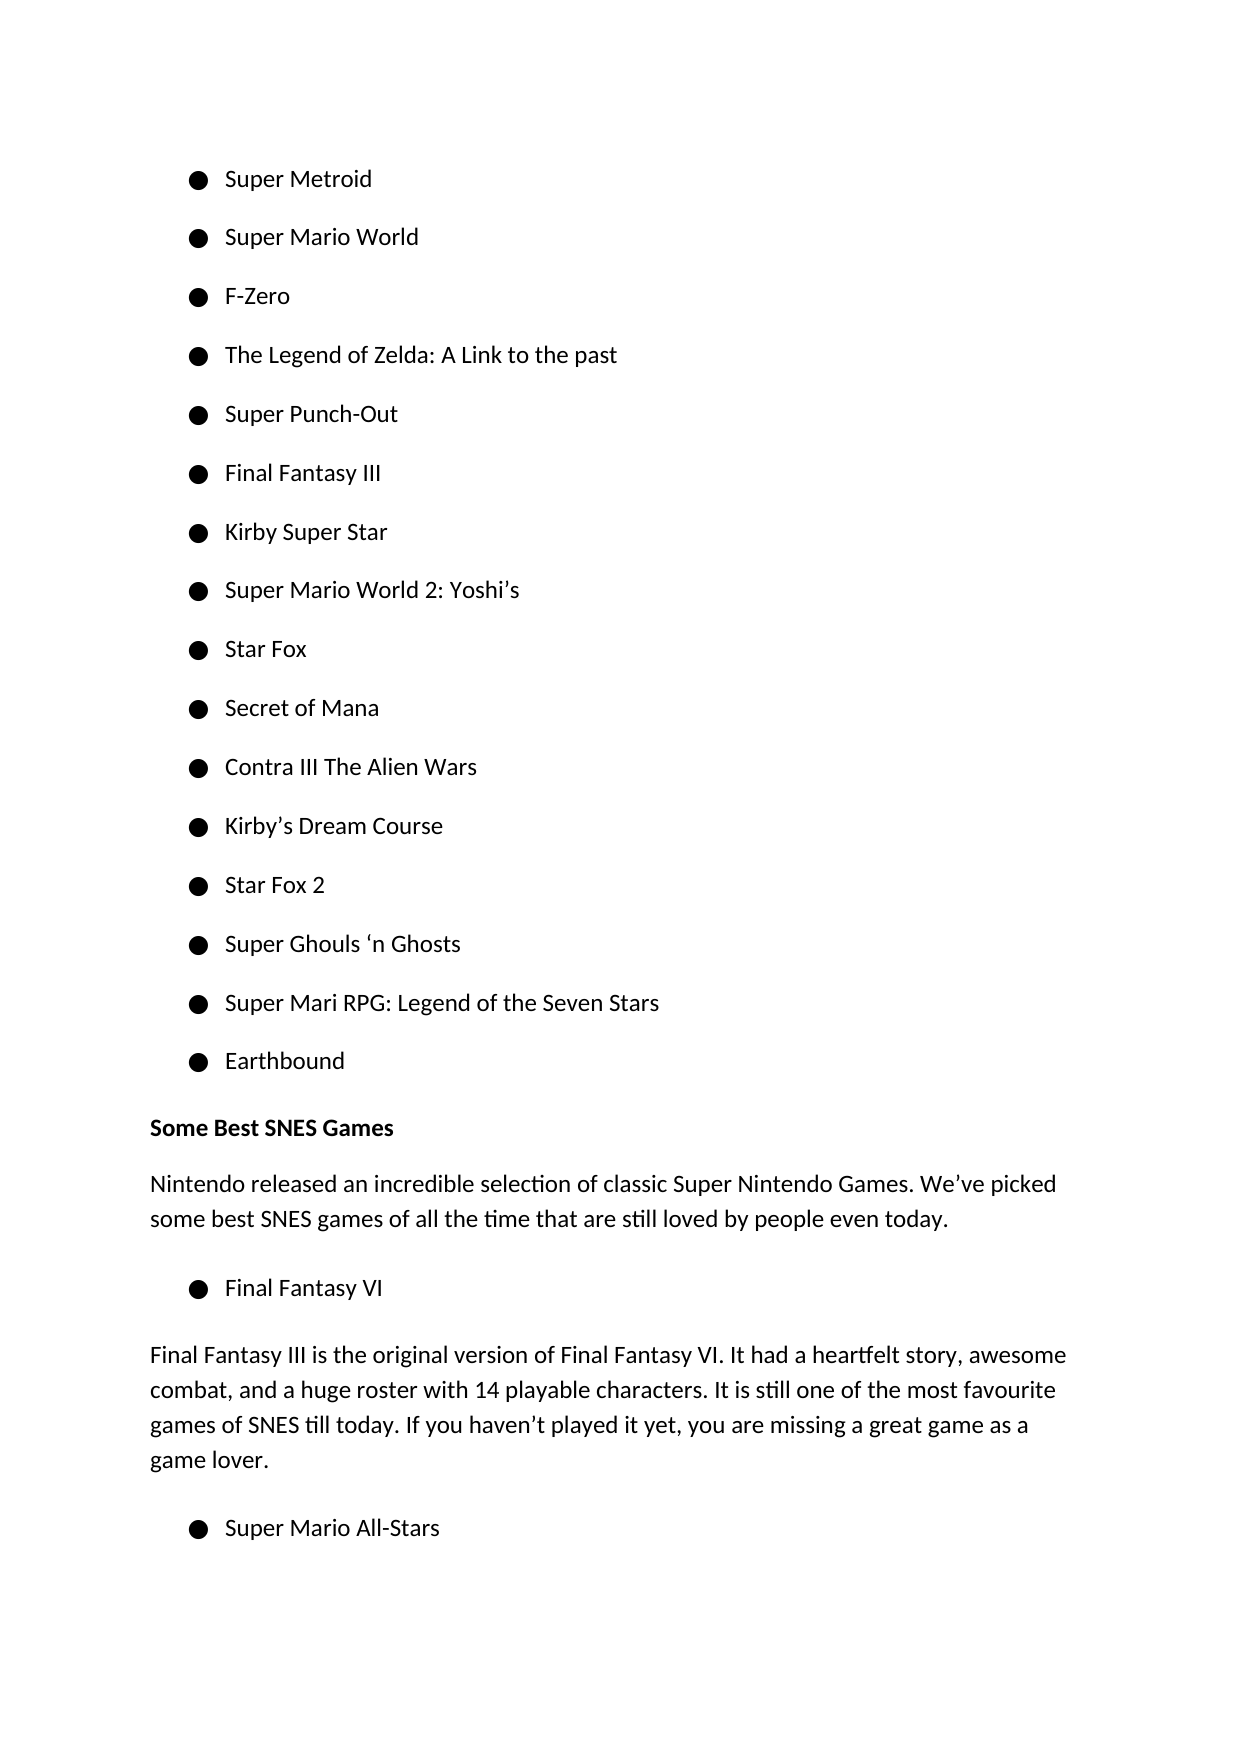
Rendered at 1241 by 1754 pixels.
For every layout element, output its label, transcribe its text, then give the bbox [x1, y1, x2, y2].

list Super Ghouls ‘n Ghosts [187, 915, 1090, 966]
list Star Fox [187, 621, 1090, 672]
list Super Metroid [187, 150, 1090, 201]
text Nintendo released an incredible selection of classic Super Nintendo Games. We’ve picked some best SNES games of all the time that are still loved by people even today. [150, 1168, 1090, 1234]
list Super Mario All-Stars [187, 1500, 1090, 1551]
list Super Punch-Out [187, 385, 1090, 437]
list Secret of Mana [187, 680, 1090, 731]
list The Legend of Zelda: A Link to the past [187, 327, 1090, 378]
list Super Mari RPG: Legend of the Seven Stars [187, 974, 1090, 1025]
list Super Mario World 2: Yoshi’s [187, 562, 1090, 613]
list Super Mario World [187, 209, 1090, 260]
text Final Fantasy III is the original version of Final Fantasy VI. It had a heartfelt story, awesome combat, and a huge roster with 14 playable characters. It is still one of the most favourite games of SNES till today. If you haven’t played it yet, you are missing a great game as a game lover. [150, 1339, 1090, 1474]
list Final Fantasy III [187, 444, 1090, 496]
list Kirby Super Star [187, 503, 1090, 554]
list Star Fox 2 [187, 856, 1090, 907]
list F-Zero [187, 268, 1090, 319]
list Kirby’s Dream Course [187, 797, 1090, 849]
text Some Best SNES Games [150, 1112, 1090, 1143]
list Earthbound [187, 1033, 1090, 1084]
list Final Fantasy VI [187, 1259, 1090, 1310]
list Contra III The Alien Wars [187, 738, 1090, 790]
